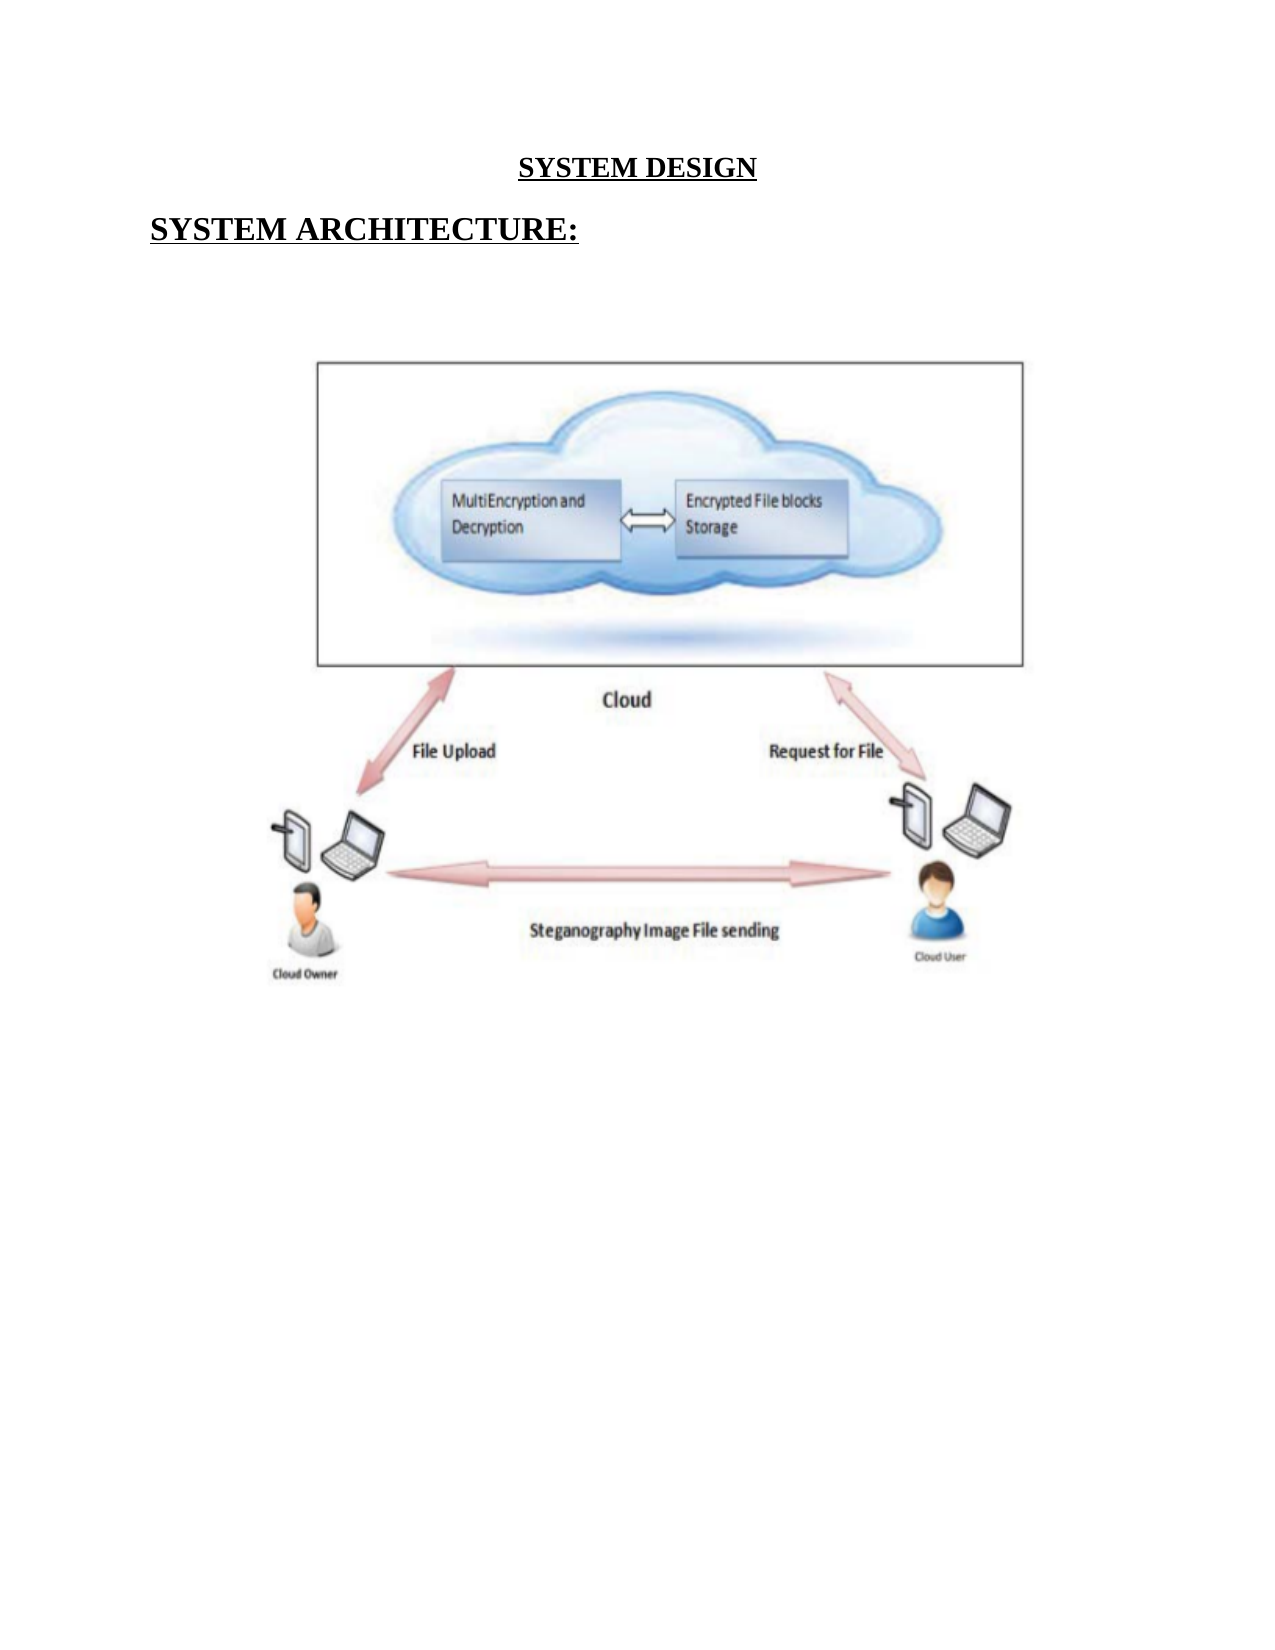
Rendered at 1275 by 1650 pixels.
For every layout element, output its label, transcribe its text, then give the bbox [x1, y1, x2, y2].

text SYSTEM ARCHITECTURE: [150, 209, 1125, 248]
text SYSTEM DESIGN [150, 150, 1125, 183]
picture [150, 339, 1091, 999]
